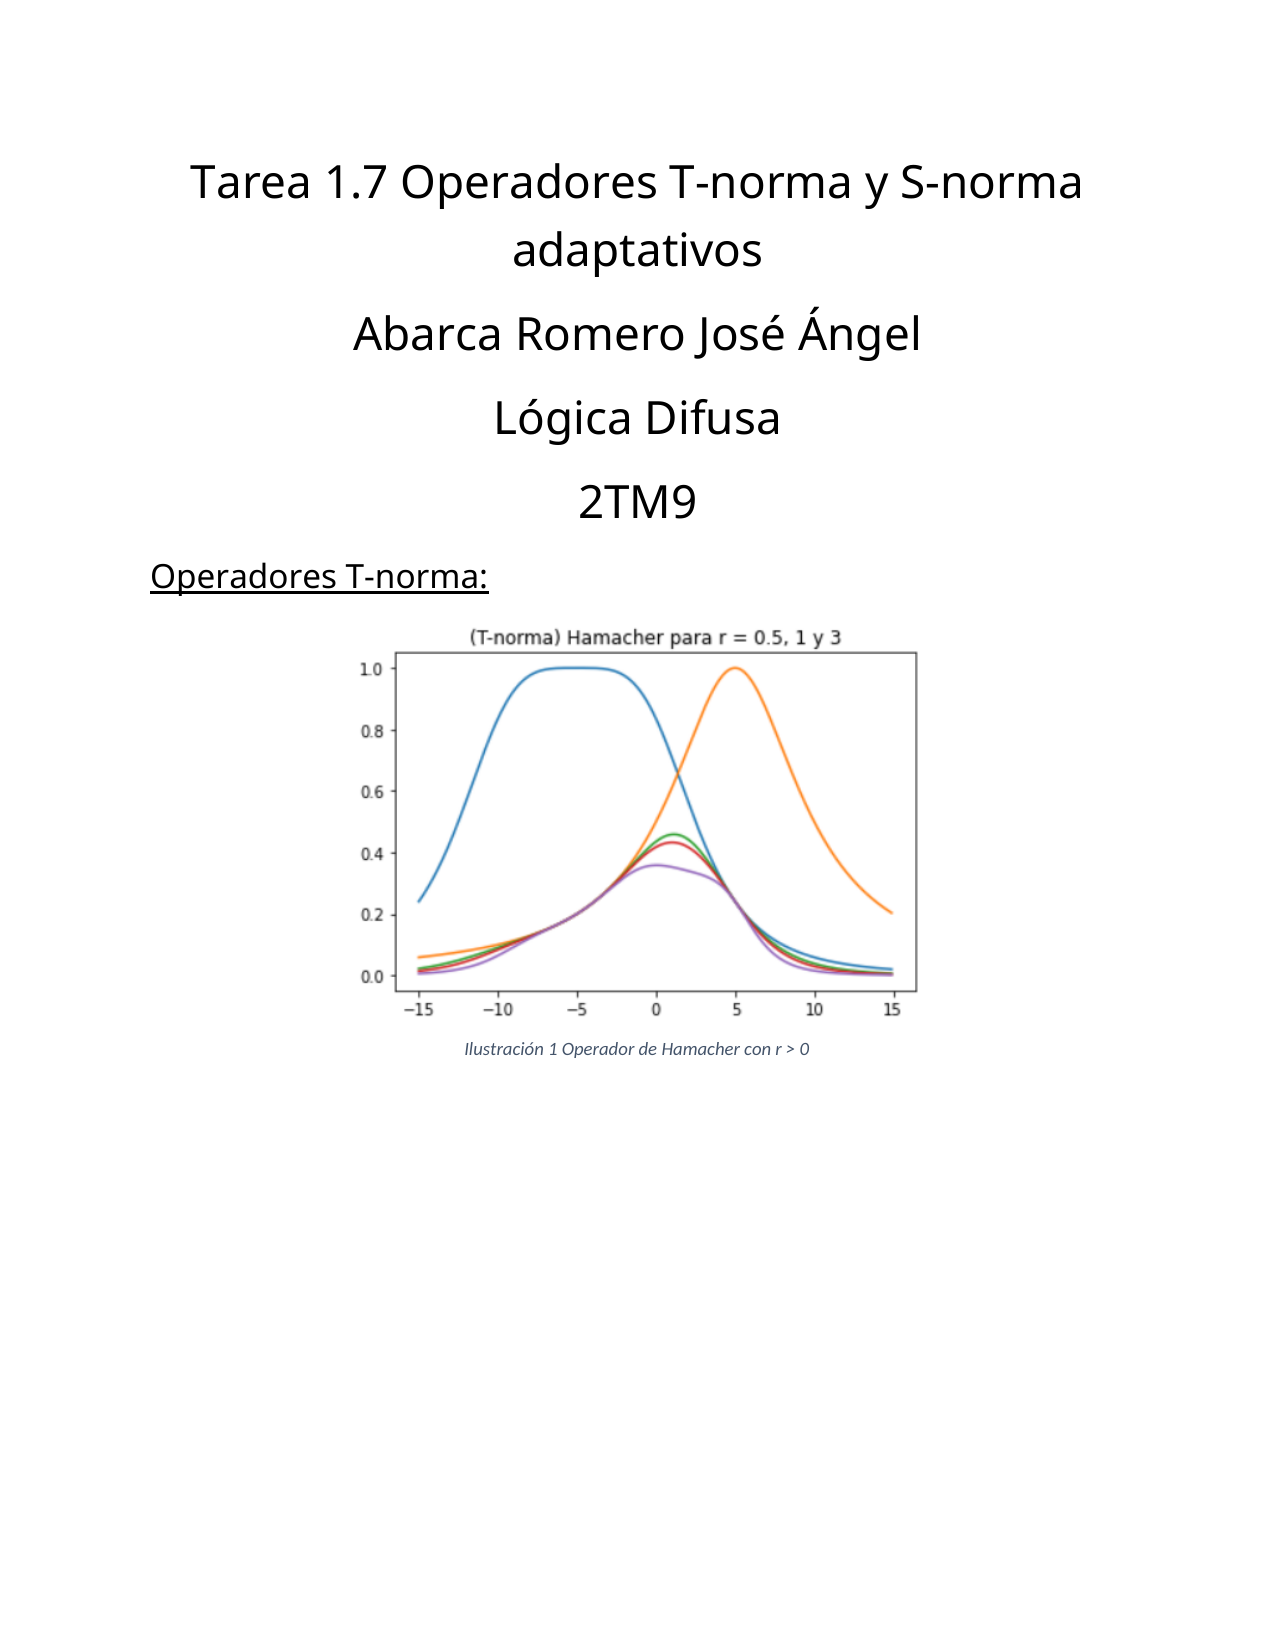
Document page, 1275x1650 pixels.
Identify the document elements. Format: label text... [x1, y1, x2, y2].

text Operadores T-norma: [150, 553, 1125, 598]
picture [351, 618, 924, 1018]
text Lógica Difusa [150, 385, 1125, 448]
text Tarea 1.7 Operadores T-norma y S-norma adaptativos [150, 150, 1125, 280]
text Abarca Romero José Ángel [150, 301, 1125, 364]
text 2TM9 [150, 469, 1125, 532]
